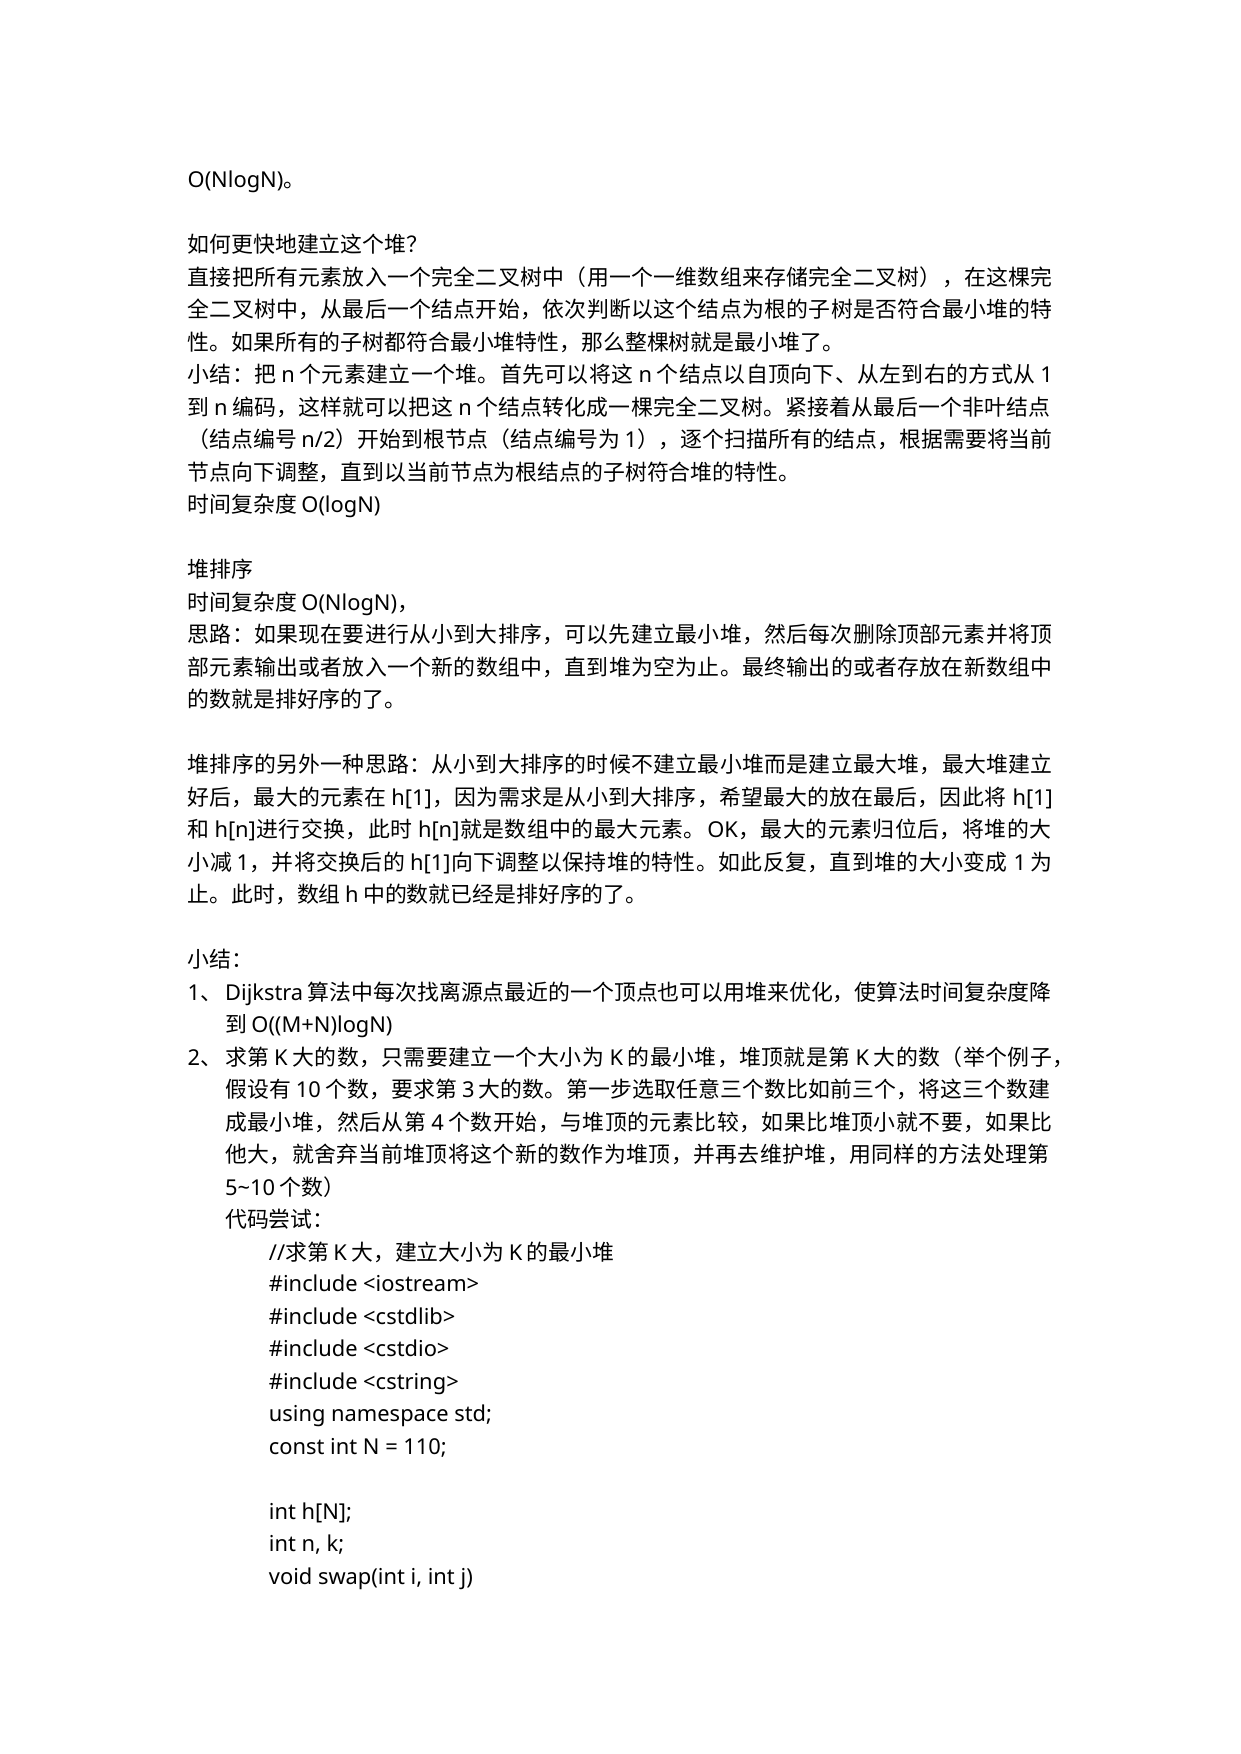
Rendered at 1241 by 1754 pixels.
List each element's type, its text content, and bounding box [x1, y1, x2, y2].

text 思路：如果现在要进行从小到大排序，可以先建立最小堆，然后每次删除顶部元素并将顶部元素输出或者放入一个新的数组中，直到堆为空为止。最终输出的或者存放在新数组中的数就是排好序的了。 [187, 617, 1053, 714]
list Dijkstra算法中每次找离源点最近的一个顶点也可以用堆来优化，使算法时间复杂度降到O((M+N)logN) [187, 974, 1053, 1039]
list int n, k; [225, 1527, 1053, 1559]
list using namespace std; [225, 1397, 1053, 1429]
text 直接把所有元素放入一个完全二叉树中（用一个一维数组来存储完全二叉树），在这棵完全二叉树中，从最后一个结点开始，依次判断以这个结点为根的子树是否符合最小堆的特性。如果所有的子树都符合最小堆特性，那么整棵树就是最小堆了。 [187, 259, 1053, 357]
list 代码尝试： [225, 1202, 1053, 1234]
list #include <cstring> [225, 1364, 1053, 1397]
text 堆排序的另外一种思路：从小到大排序的时候不建立最小堆而是建立最大堆，最大堆建立好后，最大的元素在h[1]，因为需求是从小到大排序，希望最大的放在最后，因此将h[1]和h[n]进行交换，此时h[n]就是数组中的最大元素。OK，最大的元素归位后，将堆的大小减1，并将交换后的h[1]向下调整以保持堆的特性。如此反复，直到堆的大小变成1为止。此时，数组h中的数就已经是排好序的了。 [187, 747, 1053, 909]
text 小结：把n个元素建立一个堆。首先可以将这n个结点以自顶向下、从左到右的方式从1到n编码，这样就可以把这n个结点转化成一棵完全二叉树。紧接着从最后一个非叶结点（结点编号n/2）开始到根节点（结点编号为1），逐个扫描所有的结点，根据需要将当前节点向下调整，直到以当前节点为根结点的子树符合堆的特性。 [187, 357, 1053, 487]
list const int N = 110; [225, 1429, 1053, 1462]
list void swap(int i, int j) [225, 1559, 1053, 1592]
text 时间复杂度O(NlogN)， [187, 584, 1053, 617]
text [187, 162, 1053, 194]
text 堆排序 [187, 552, 1053, 584]
list 求第K大的数，只需要建立一个大小为K的最小堆，堆顶就是第K大的数（举个例子，假设有10个数，要求第3大的数。第一步选取任意三个数比如前三个，将这三个数建成最小堆，然后从第4个数开始，与堆顶的元素比较，如果比堆顶小就不要，如果比他大，就舍弃当前堆顶将这个新的数作为堆顶，并再去维护堆，用同样的方法处理第5~10个数） [187, 1039, 1053, 1202]
list #include <cstdlib> [225, 1299, 1053, 1332]
list //求第K大，建立大小为K的最小堆 [225, 1234, 1053, 1267]
text 时间复杂度O(logN) [187, 487, 1053, 519]
list #include <iostream> [225, 1267, 1053, 1299]
text 小结： [187, 942, 1053, 974]
list #include <cstdio> [225, 1332, 1053, 1364]
list int h[N]; [225, 1494, 1053, 1527]
text 如何更快地建立这个堆？ [187, 227, 1053, 259]
